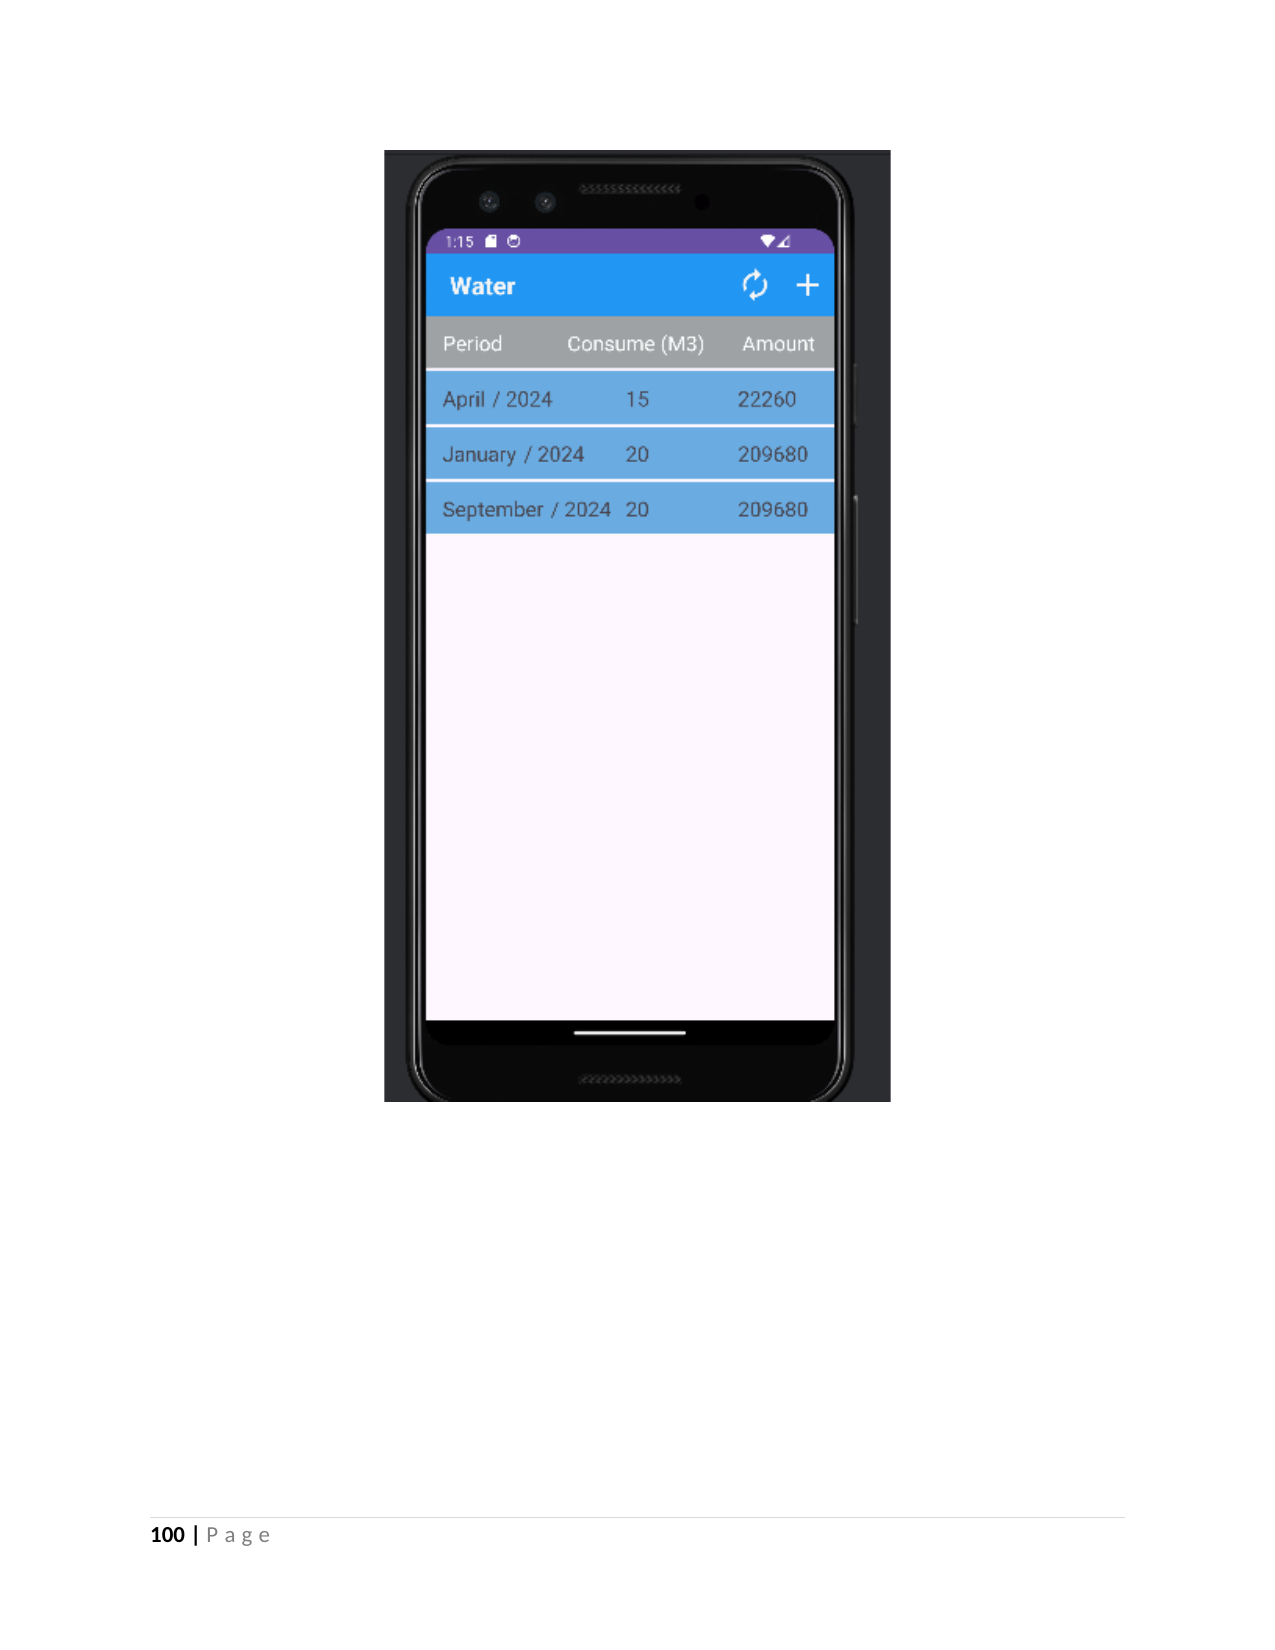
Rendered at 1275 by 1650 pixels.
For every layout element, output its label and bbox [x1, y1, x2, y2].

picture [384, 150, 891, 1102]
